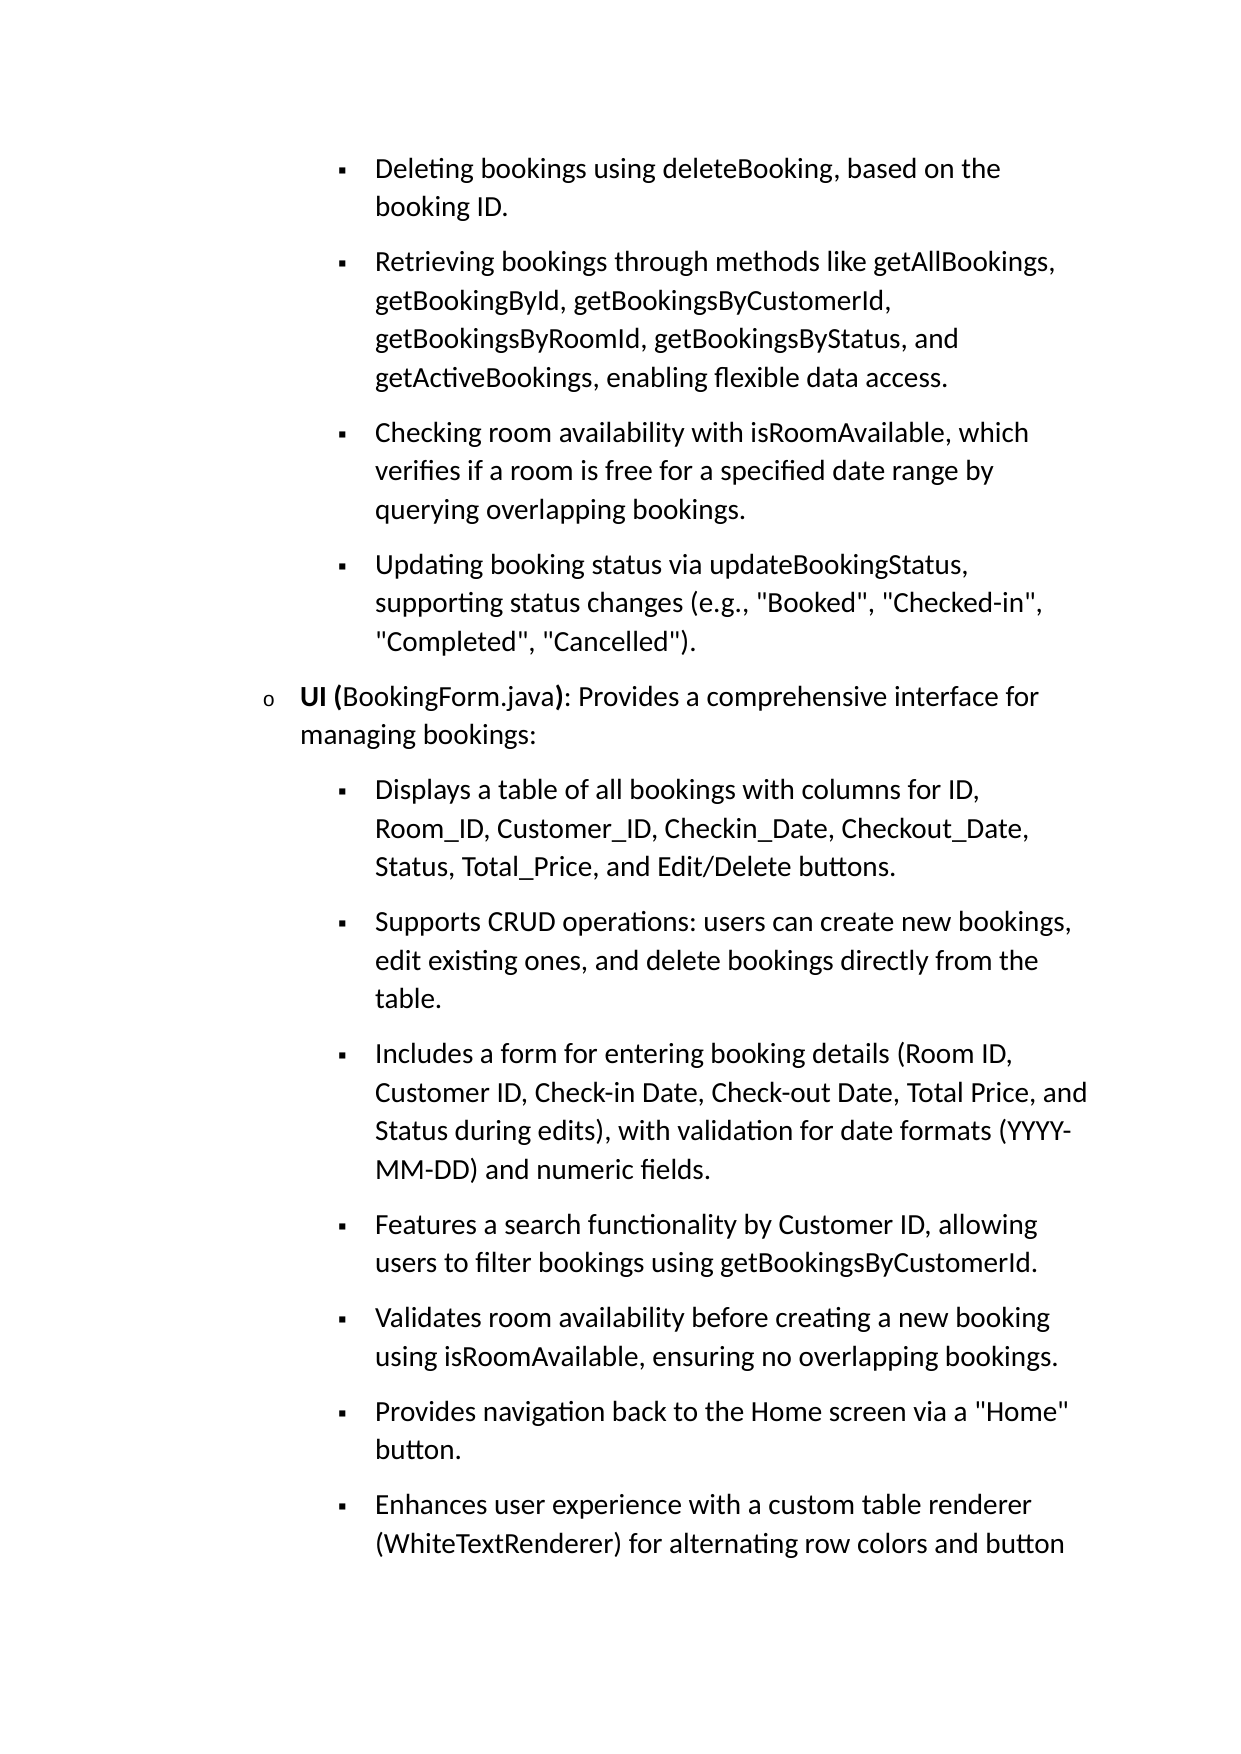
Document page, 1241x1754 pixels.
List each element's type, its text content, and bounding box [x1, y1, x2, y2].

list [337, 1486, 1090, 1561]
list Provides navigation back to the Home screen via a "Home" button. [337, 1393, 1090, 1467]
list Supports CRUD operations: users can create new bookings, edit existing ones, and delete bookings directly from the table. [337, 903, 1090, 1016]
list Validates room availability before creating a new booking using isRoomAvailable, ensuring no overlapping bookings. [337, 1299, 1090, 1373]
list Features a search functionality by Customer ID, allowing users to filter bookings using getBookingsByCustomerId. [337, 1206, 1090, 1280]
list Updating booking status via updateBookingStatus, supporting status changes (e.g., "Booked", "Checked-in", "Completed", "Cancelled"). [337, 546, 1090, 658]
list Retrieving bookings through methods like getAllBookings, getBookingById, getBookingsByCustomerId, getBookingsByRoomId, getBookingsByStatus, and getActiveBookings, enabling flexible data access. [337, 243, 1090, 394]
list Includes a form for entering booking details (Room ID, Customer ID, Check-in Date, Check-out Date, Total Price, and Status during edits), with validation for date formats (YYYY-MM-DD) and numeric fields. [337, 1035, 1090, 1186]
list Displays a table of all bookings with columns for ID, Room_ID, Customer_ID, Checkin_Date, Checkout_Date, Status, Total_Price, and Edit/Delete buttons. [337, 771, 1090, 884]
list Deleting bookings using deleteBooking, based on the booking ID. [337, 150, 1090, 224]
list Checking room availability with isRoomAvailable, which verifies if a room is free for a specified date range by querying overlapping bookings. [337, 414, 1090, 526]
list UI (BookingForm.java): Provides a comprehensive interface for managing bookings: [262, 678, 1090, 752]
